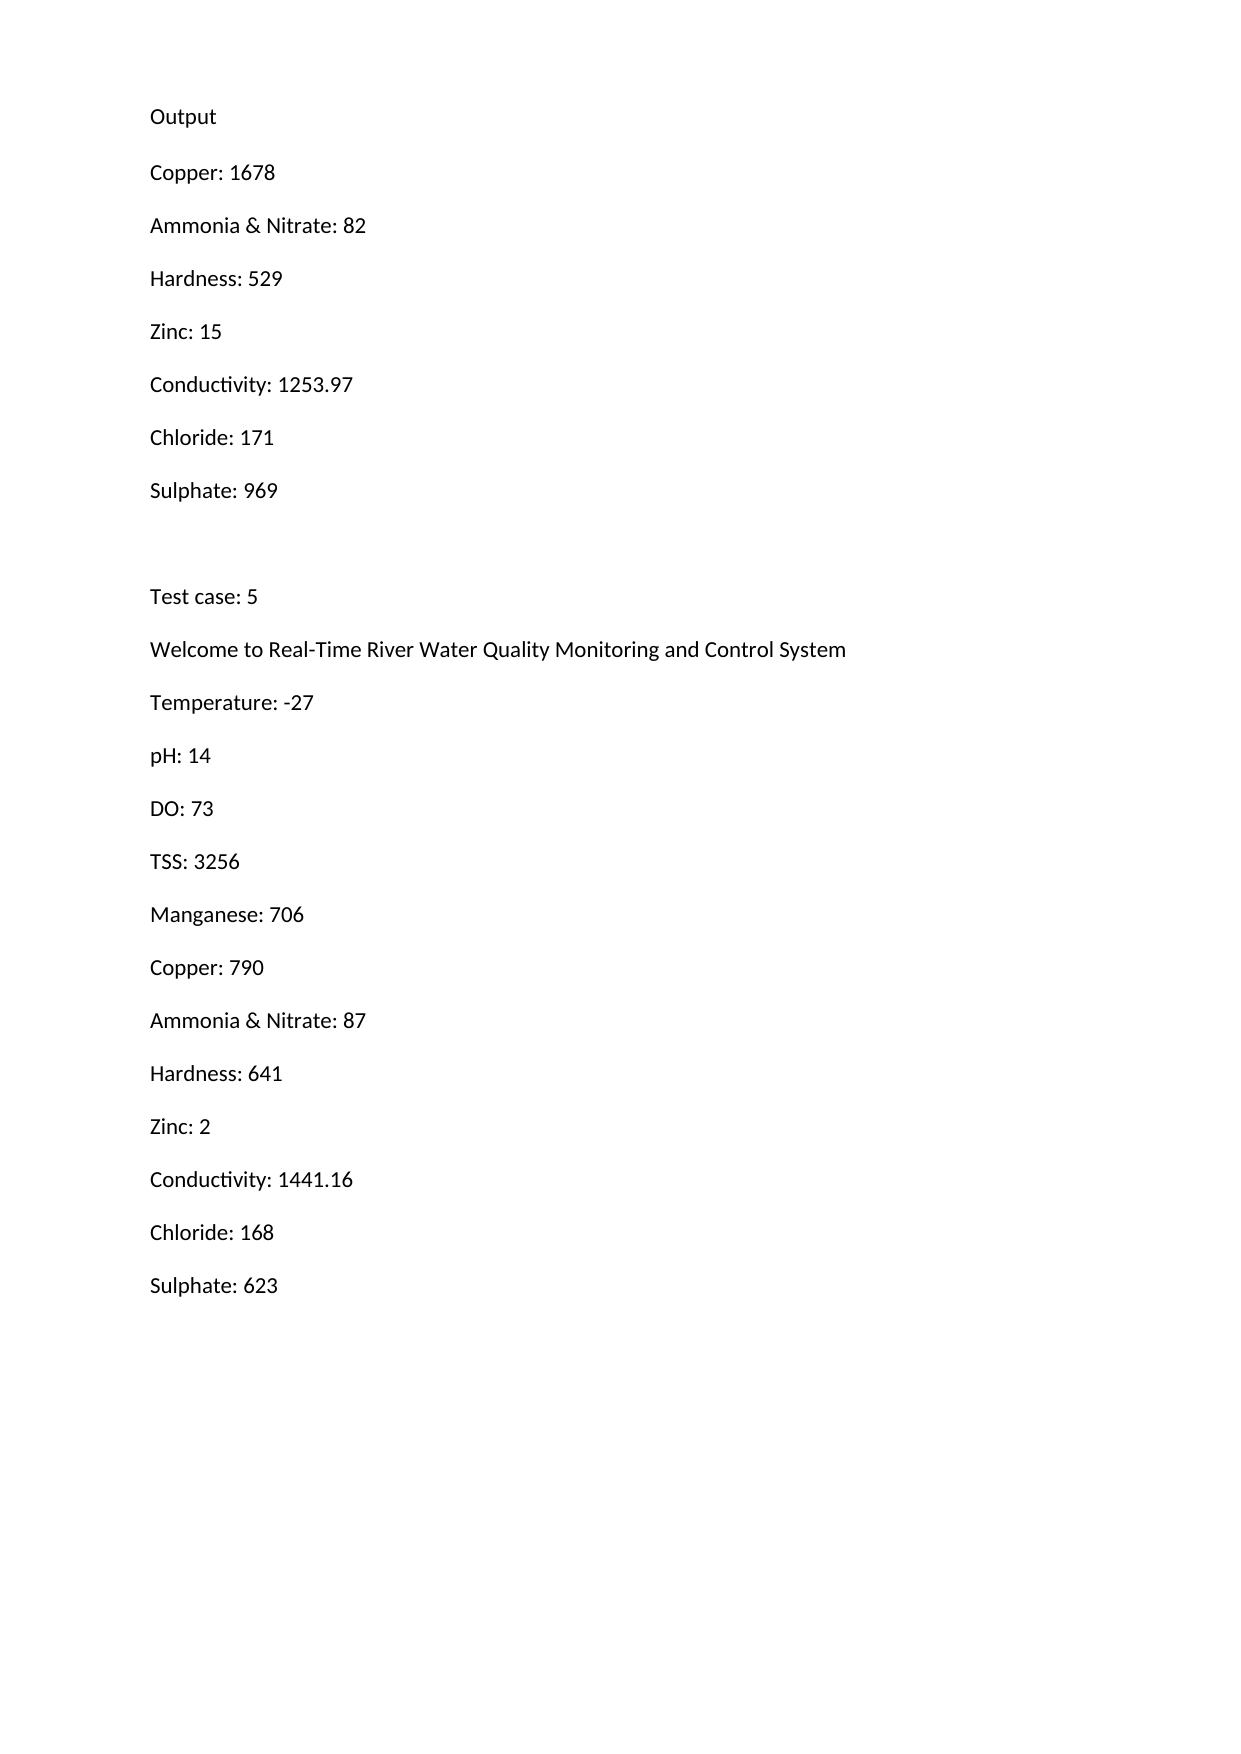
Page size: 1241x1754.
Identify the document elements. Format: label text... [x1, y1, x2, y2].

text Hardness: 641 [150, 1059, 1090, 1087]
text Manganese: 706 [150, 900, 1090, 928]
text Chloride: 168 [150, 1218, 1090, 1246]
text TSS: 3256 [150, 847, 1090, 875]
text Zinc: 2 [150, 1112, 1090, 1140]
text Sulphate: 623 [150, 1271, 1090, 1299]
text Zinc: 15 [150, 317, 1090, 345]
text Copper: 1678 [150, 158, 1090, 186]
text Ammonia & Nitrate: 82 [150, 211, 1090, 239]
text Welcome to Real-Time River Water Quality Monitoring and Control System [150, 635, 1090, 663]
text Conductivity: 1253.97 [150, 370, 1090, 398]
text Copper: 790 [150, 953, 1090, 981]
text Sulphate: 969 [150, 476, 1090, 504]
text Chloride: 171 [150, 423, 1090, 451]
text DO: 73 [150, 794, 1090, 822]
text Temperature: -27 [150, 688, 1090, 716]
text Hardness: 529 [150, 264, 1090, 292]
text pH: 14 [150, 741, 1090, 769]
text Ammonia & Nitrate: 87 [150, 1006, 1090, 1034]
text Conductivity: 1441.16 [150, 1165, 1090, 1193]
text Test case: 5 [150, 582, 1090, 610]
